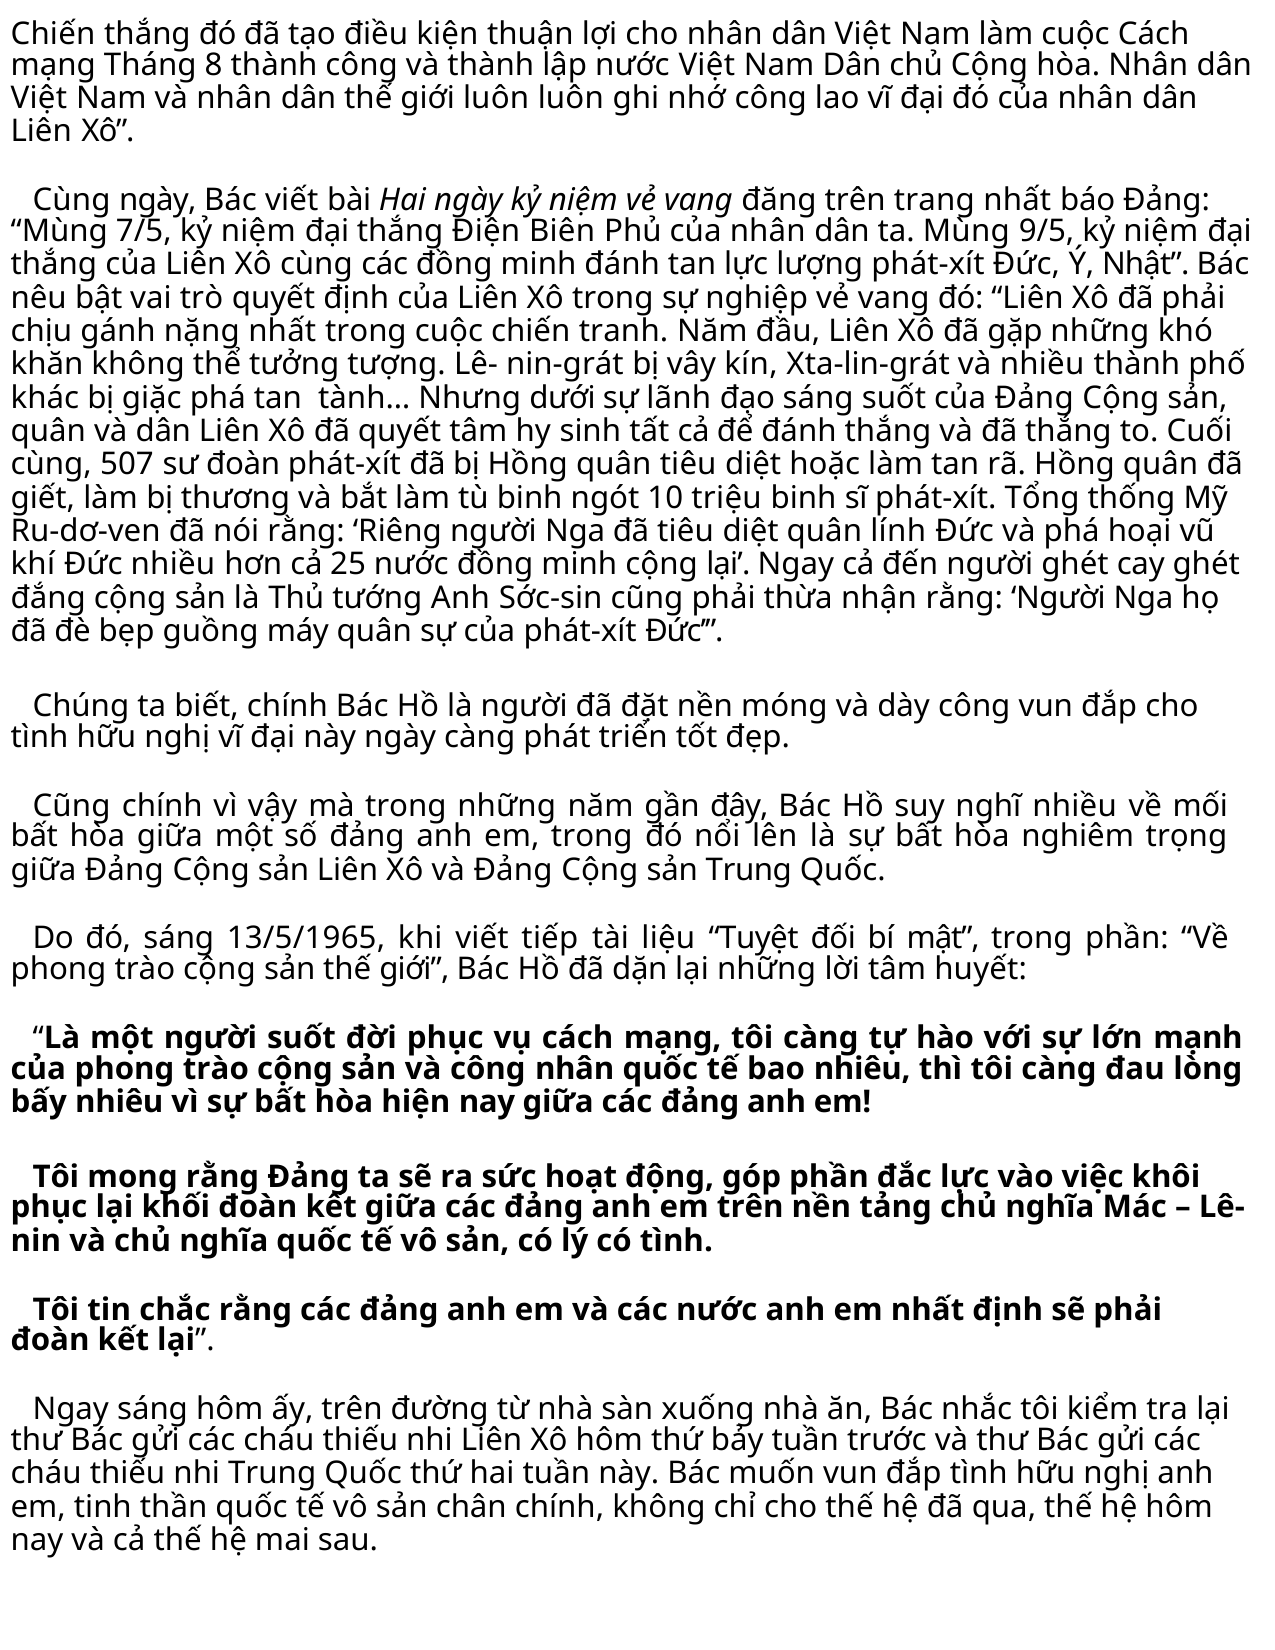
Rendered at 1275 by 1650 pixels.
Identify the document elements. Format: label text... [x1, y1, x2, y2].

text Chúng ta biết, chính Bác Hồ là người đã đặt nền móng và dày công vun đắp cho tình hữu nghị vĩ đại này ngày càng phát triển tốt đẹp. [10, 690, 1230, 757]
subtitle “Là một người suốt đời phục vụ cách mạng, tôi càng tự hào với sự lớn mạnh của phong trào cộng sản và công nhân quốc tế bao nhiêu, thì tôi càng đau lòng bấy nhiêu vì sự bất hòa hiện nay giữa các đảng anh em! [10, 1022, 1243, 1122]
text Chiến thắng đó đã tạo điều kiện thuận lợi cho nhân dân Việt Nam làm cuộc Cách mạng Tháng 8 thành công và thành lập nước Việt Nam Dân chủ Cộng hòa. Nhân dân Việt Nam và nhân dân thế giới luôn luôn ghi nhớ công lao vĩ đại đó của nhân dân Liên Xô”. [10, 18, 1262, 151]
text Do đó, sáng 13/5/1965, khi viết tiếp tài liệu “Tuyệt đối bí mật”, trong phần: “Về phong trào cộng sản thế giới”, Bác Hồ đã dặn lại những lời tâm huyết: [10, 922, 1229, 989]
text Cũng chính vì vậy mà trong những năm gần đây, Bác Hồ suy nghĩ nhiều về mối bất hòa giữa một số đảng anh em, trong đó nổi lên là sự bất hòa nghiêm trọng giữa Đảng Cộng sản Liên Xô và Đảng Cộng sản Trung Quốc. [10, 789, 1228, 889]
subtitle Tôi tin chắc rằng các đảng anh em và các nước anh em nhất định sẽ phải đoàn kết lại”. [10, 1293, 1219, 1360]
text Cùng ngày, Bác viết bài Hai ngày kỷ niệm vẻ vang đăng trên trang nhất báo Đảng: “Mùng 7/5, kỷ niệm đại thắng Điện Biên Phủ của nhân dân ta. Mùng 9/5, kỷ niệm đại thắng của Liên Xô cùng các đồng minh đánh tan lực lượng phát-xít Đức, Ý, Nhật”. Bác nêu bật vai trò quyết định của Liên Xô trong sự nghiệp vẻ vang đó: “Liên Xô đã phải chịu gánh nặng nhất trong cuộc chiến tranh. Năm đầu, Liên Xô đã gặp những khó khăn không thể tưởng tượng. Lê- nin-grát bị vây kín, Xta-lin-grát và nhiều thành phố khác bị giặc phá tan tành… Nhưng dưới sự lãnh đạo sáng suốt của Đảng Cộng sản, quân và dân Liên Xô đã quyết tâm hy sinh tất cả để đánh thắng và đã thắng to. Cuối cùng, 507 sư đoàn phát-xít đã bị Hồng quân tiêu diệt hoặc làm tan rã. Hồng quân đã giết, làm bị thương và bắt làm tù binh ngót 10 triệu binh sĩ phát-xít. Tổng thống Mỹ Ru-dơ-ven đã nói rằng: ‘Riêng người Nga đã tiêu diệt quân lính Đức và phá hoại vũ khí Đức nhiều hơn cả 25 nước đồng minh cộng lại’. Ngay cả đến người ghét cay ghét đắng cộng sản là Thủ tướng Anh Sớc-sin cũng phải thừa nhận rằng: ‘Người Nga họ đã đè bẹp guồng máy quân sự của phát-xít Đức’”. [10, 184, 1264, 651]
text Tôi mong rằng Đảng ta sẽ ra sức hoạt động, góp phần đắc lực vào việc khôi phục lại khối đoàn kết giữa các đảng anh em trên nền tảng chủ nghĩa Mác – Lê-nin và chủ nghĩa quốc tế vô sản, có lý có tình. [10, 1161, 1275, 1260]
text Ngay sáng hôm ấy, trên đường từ nhà sàn xuống nhà ăn, Bác nhắc tôi kiểm tra lại thư Bác gửi các cháu thiếu nhi Liên Xô hôm thứ bảy tuần trước và thư Bác gửi các cháu thiếu nhi Trung Quốc thứ hai tuần này. Bác muốn vun đắp tình hữu nghị anh em, tinh thần quốc tế vô sản chân chính, không chỉ cho thế hệ đã qua, thế hệ hôm nay và cả thế hệ mai sau. [10, 1393, 1255, 1559]
